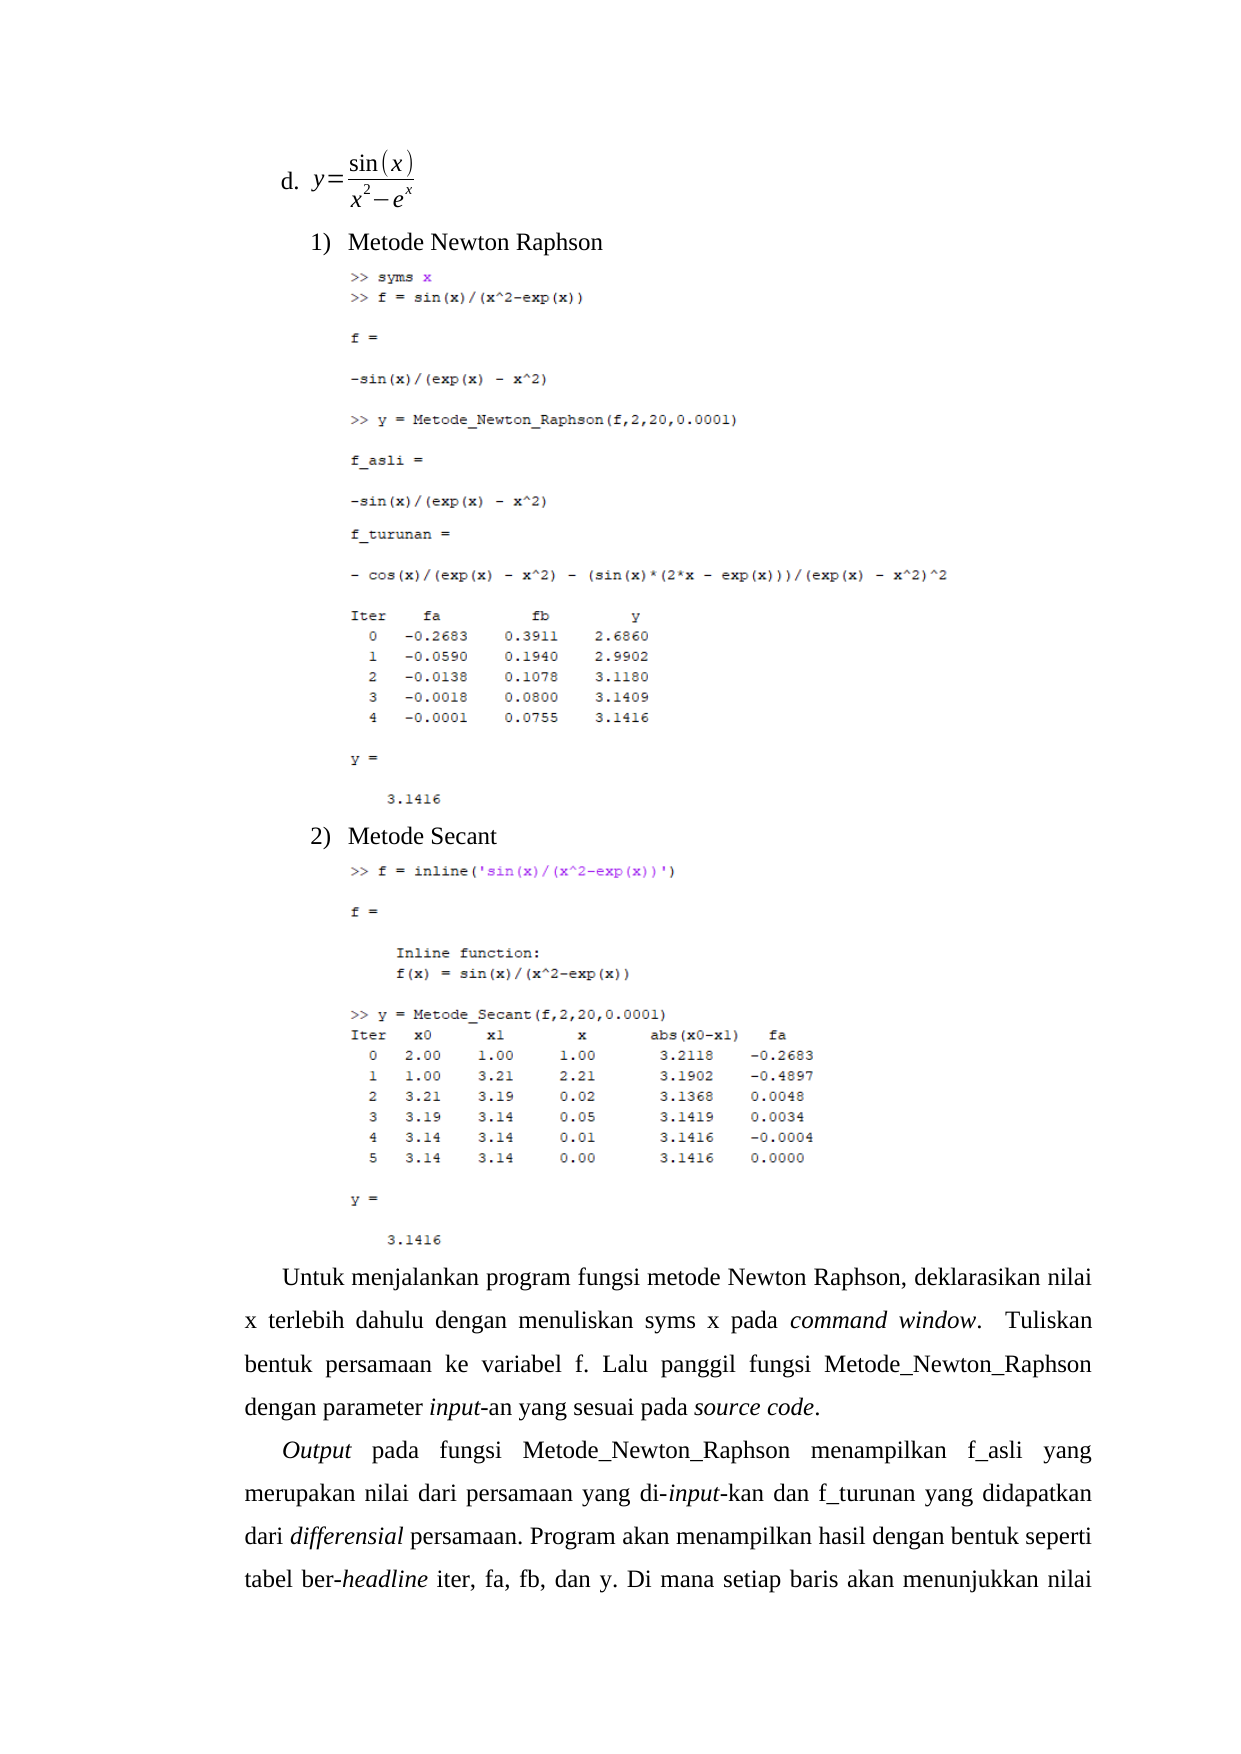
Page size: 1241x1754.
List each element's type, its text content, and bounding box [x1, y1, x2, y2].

list Metode Secant [310, 821, 1092, 849]
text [244, 1435, 1092, 1593]
picture [347, 270, 1157, 511]
list Metode Newton Raphson [310, 227, 1092, 256]
text Untuk menjalankan program fungsi metode Newton Raphson, deklarasikan nilai x terlebih dahulu dengan menuliskan syms x pada command window. Tuliskan bentuk persamaan ke variabel f. Lalu panggil fungsi Metode_Newton_Raphson dengan parameter input-an yang sesuai pada source code. [244, 1262, 1092, 1421]
picture [347, 863, 1157, 1249]
picture [347, 524, 1157, 807]
